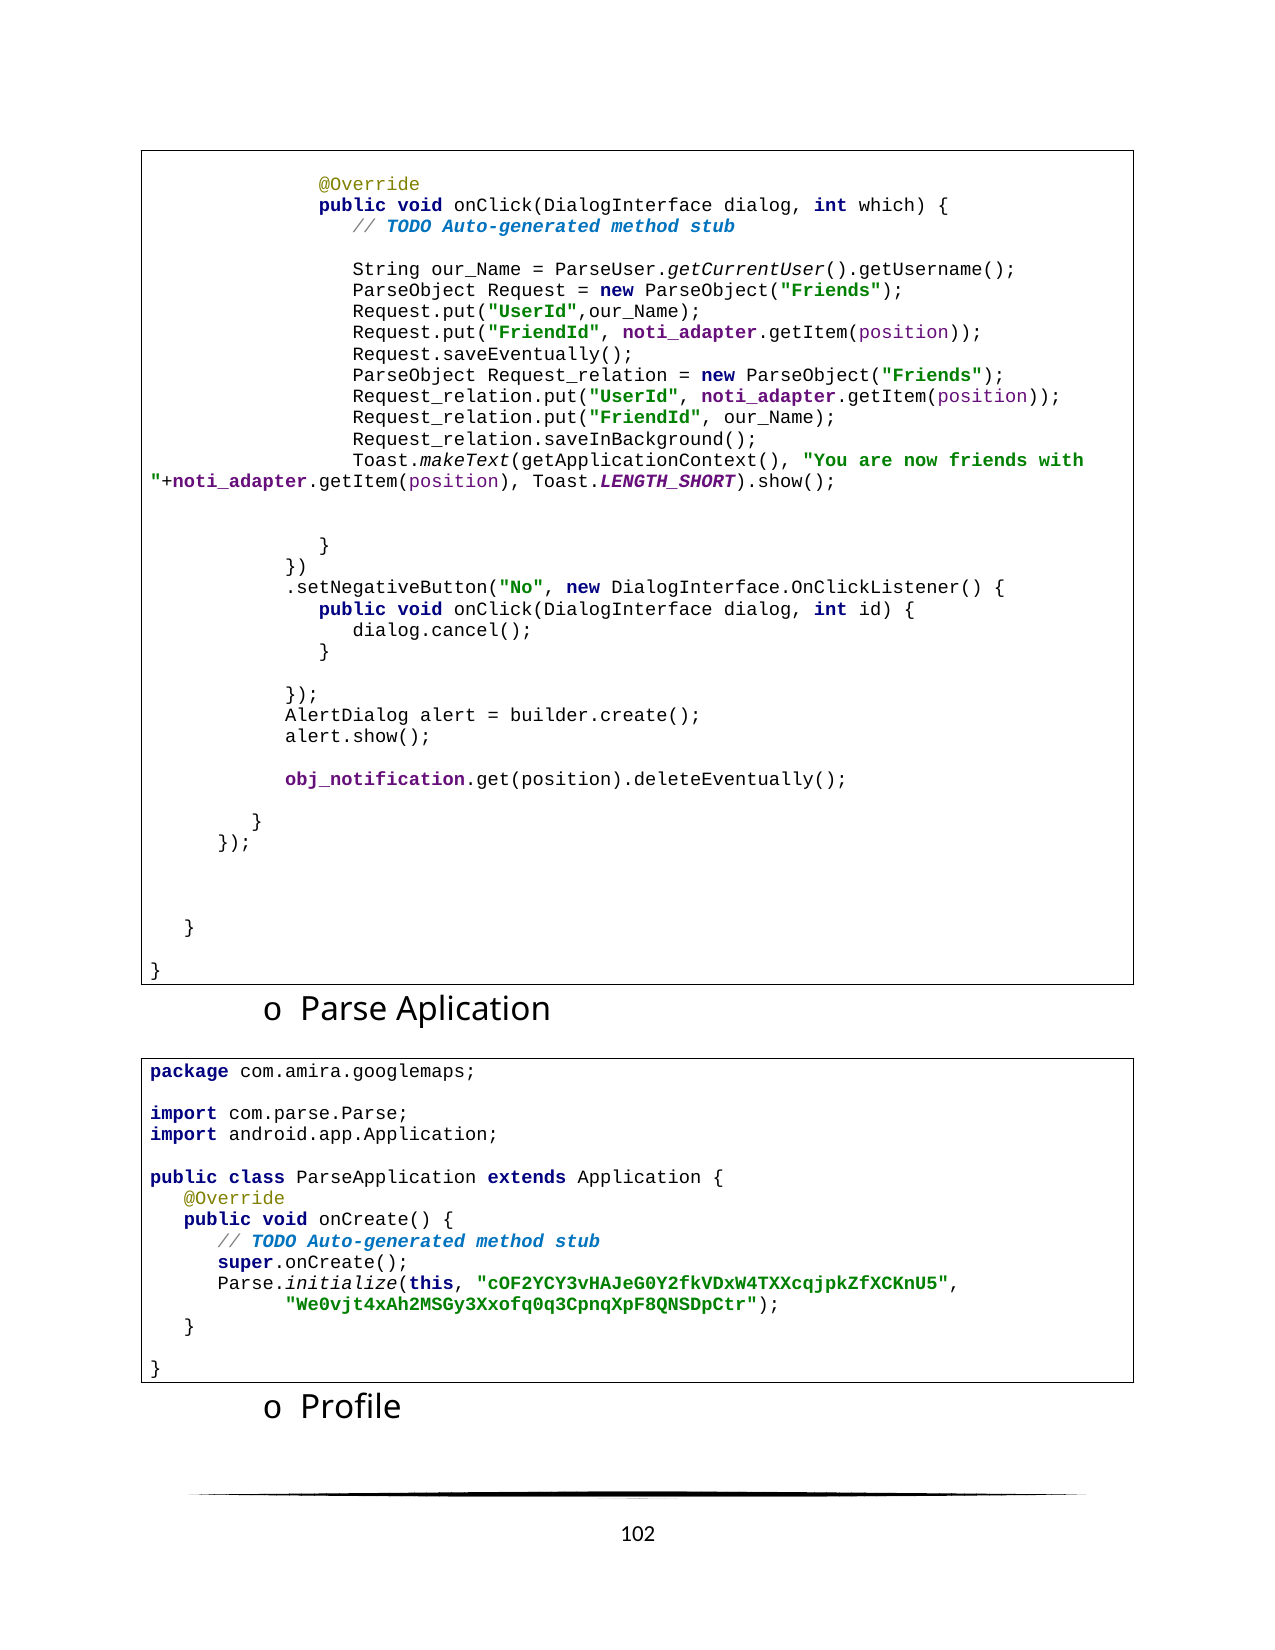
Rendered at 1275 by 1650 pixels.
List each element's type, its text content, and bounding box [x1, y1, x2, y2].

list Profile [262, 1383, 1125, 1429]
text package com.amira.googlemaps; import com.parse.Parse; import android.app.Application; public class ParseApplication extends Application { @Override public void onCreate() { // TODO Auto-generated method stub super.onCreate(); Parse.initialize(this, "cOF2YCY3vHAJeG0Y2fkVDxW4TXXcqjpkZfXCKnU5", "We0vjt4xAh2MSGy3Xxofq0q3CpnqXpF8QNSDpCtr"); } } [142, 1059, 1133, 1382]
picture [189, 1490, 1087, 1499]
list Parse Aplication [262, 985, 1125, 1031]
